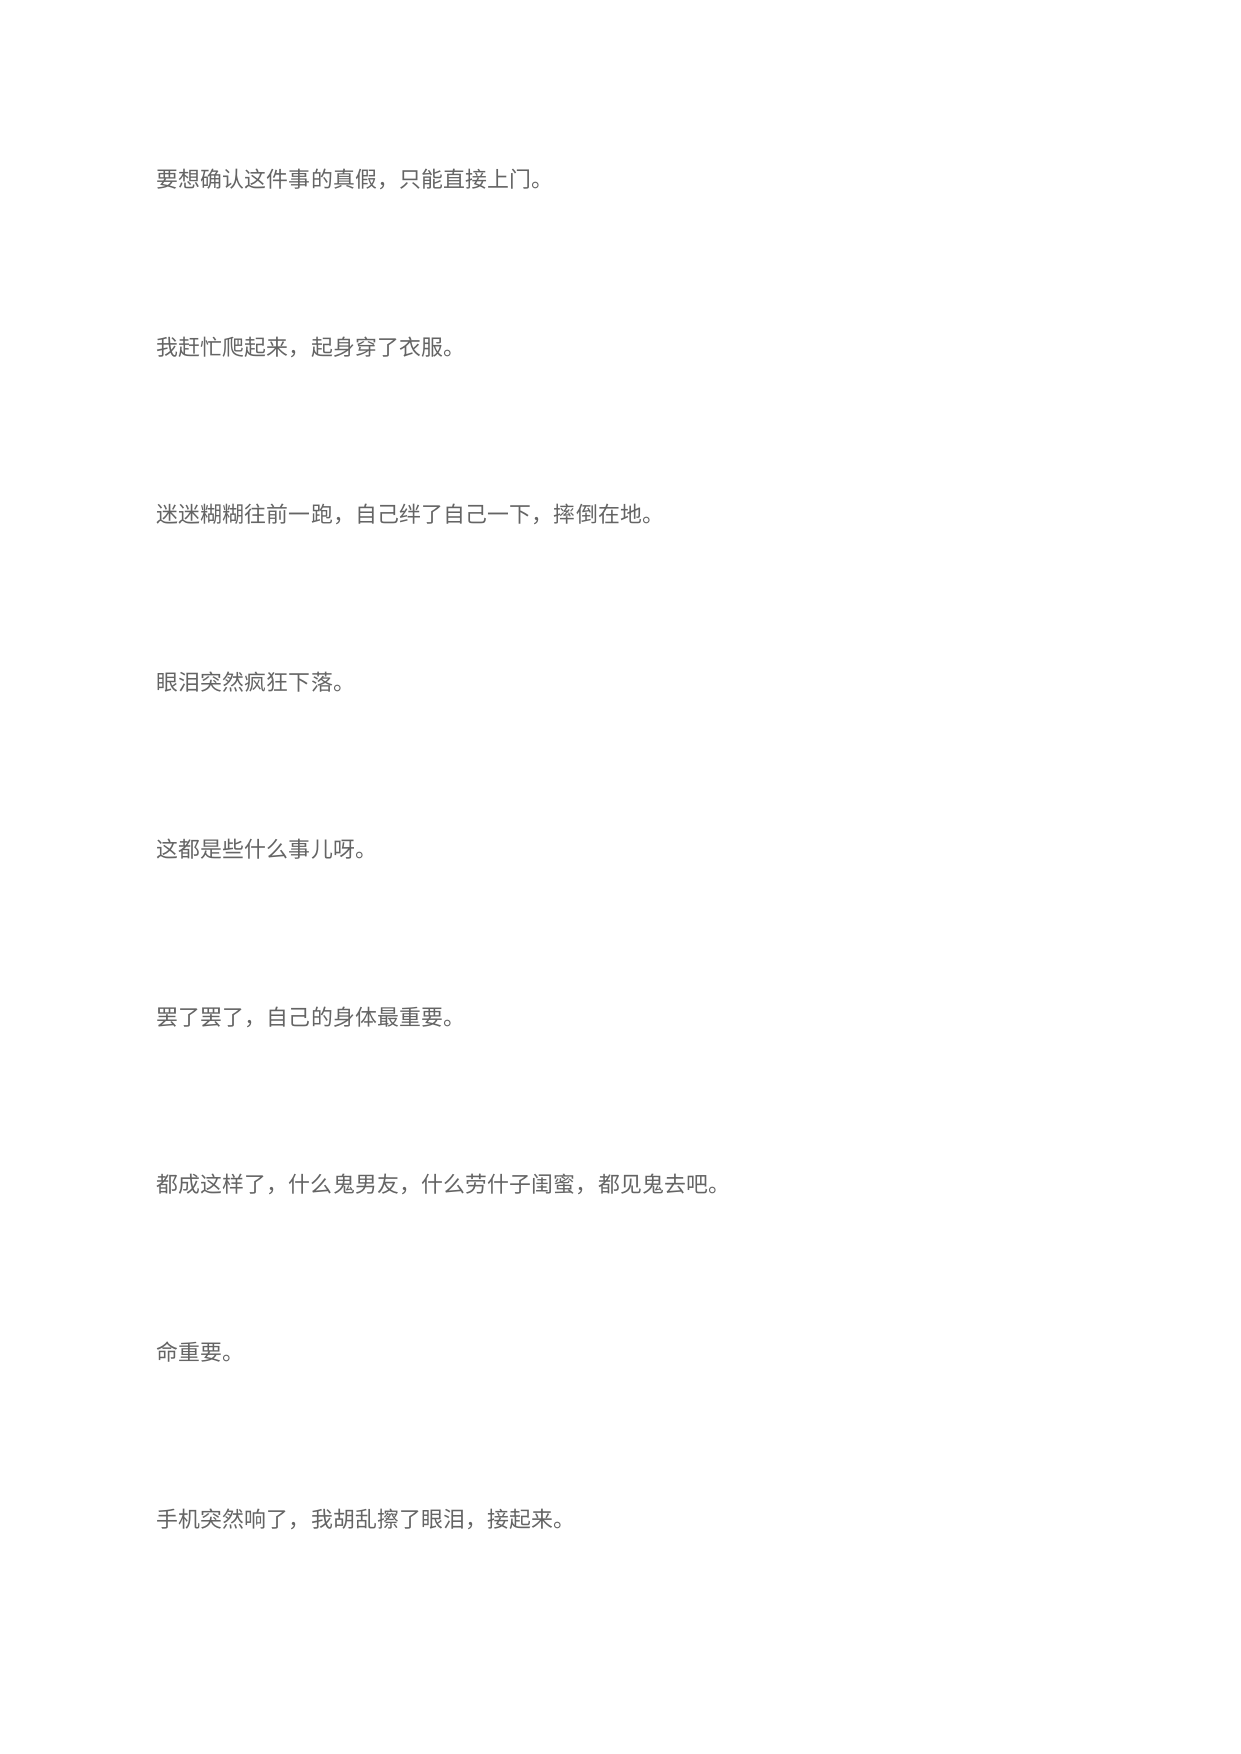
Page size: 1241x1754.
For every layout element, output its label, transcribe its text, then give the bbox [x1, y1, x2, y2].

text 都成这样了，什么鬼男友，什么劳什子闺蜜，都见鬼去吧。 [156, 1167, 1084, 1199]
text 眼泪突然疯狂下落。 [156, 664, 1084, 697]
text 手机突然响了，我胡乱擦了眼泪，接起来。 [156, 1502, 1084, 1534]
text 罢了罢了，自己的身体最重要。 [156, 999, 1084, 1032]
text 命重要。 [156, 1334, 1084, 1367]
text 我赶忙爬起来，起身穿了衣服。 [156, 329, 1084, 362]
text 要想确认这件事的真假，只能直接上门。 [156, 162, 1084, 194]
text 这都是些什么事儿呀。 [156, 832, 1084, 864]
text 迷迷糊糊往前一跑，自己绊了自己一下，摔倒在地。 [156, 497, 1084, 529]
